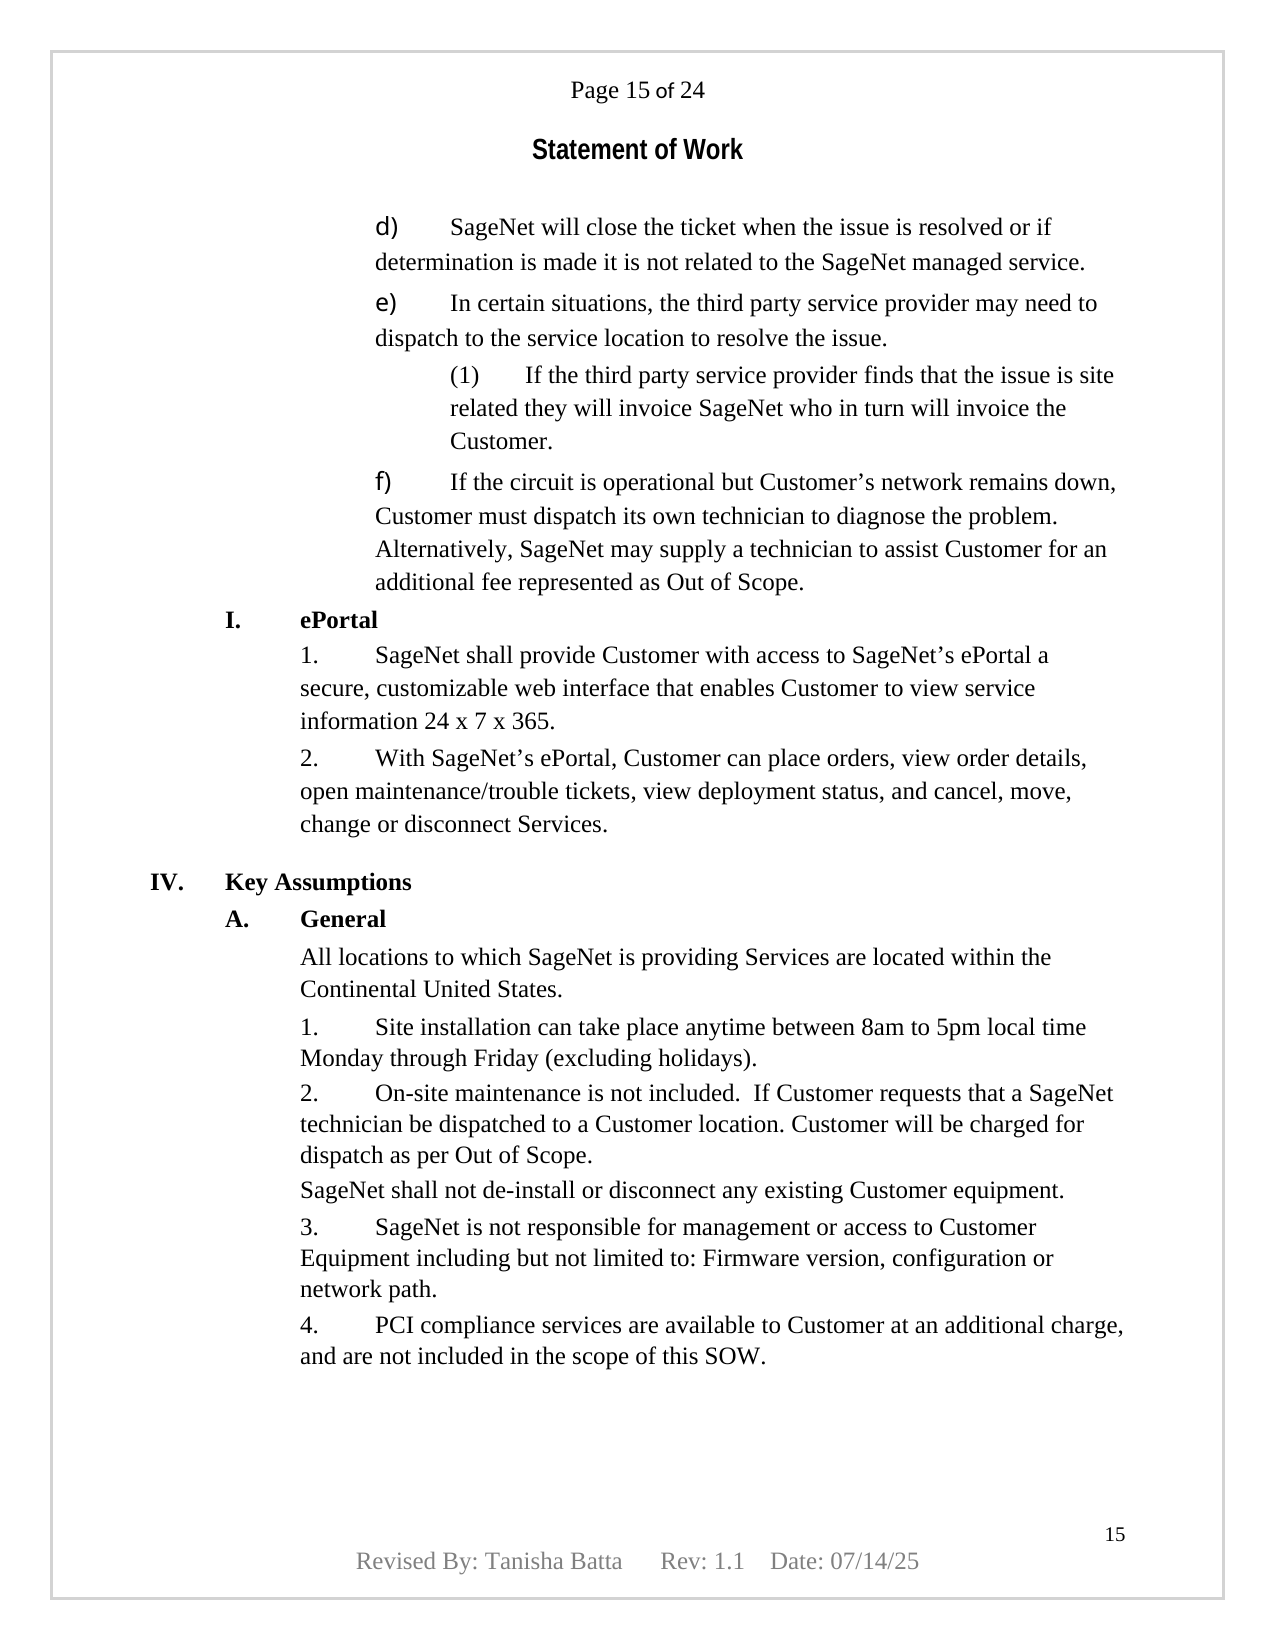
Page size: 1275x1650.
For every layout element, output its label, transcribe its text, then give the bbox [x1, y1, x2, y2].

subtitle Site installation can take place anytime between 8am to 5pm local time Monday through Friday (excluding holidays). [300, 1012, 1125, 1072]
subtitle Key Assumptions [150, 867, 1125, 896]
subtitle SageNet shall not de-install or disconnect any existing Customer equipment. [300, 1175, 1125, 1204]
subtitle With SageNet’s ePortal, Customer can place orders, view order details, open maintenance/trouble tickets, view deployment status, and cancel, move, change or disconnect Services. [300, 743, 1125, 838]
subtitle SageNet shall provide Customer with access to SageNet’s ePortal a secure, customizable web interface that enables Customer to view service information 24 x 7 x 365. [300, 640, 1125, 735]
subtitle SageNet is not responsible for management or access to Customer Equipment including but not limited to: Firmware version, configuration or network path. [300, 1212, 1125, 1303]
subtitle In certain situations, the third party service provider may need to dispatch to the service location to resolve the issue. [375, 284, 1125, 351]
subtitle ePortal [225, 605, 1125, 633]
subtitle If the third party service provider finds that the issue is site related they will invoice SageNet who in turn will invoice the Customer. [450, 360, 1125, 455]
subtitle If the circuit is operational but Customer’s network remains down, Customer must dispatch its own technician to diagnose the problem. Alternatively, SageNet may supply a technician to assist Customer for an additional fee represented as Out of Scope. [375, 463, 1125, 596]
subtitle All locations to which SageNet is providing Services are located within the Continental United States. [300, 942, 1125, 1003]
subtitle On-site maintenance is not included. If Customer requests that a SageNet technician be dispatched to a Customer location. Customer will be charged for dispatch as per Out of Scope. [300, 1078, 1125, 1169]
subtitle General [225, 904, 1125, 933]
subtitle PCI compliance services are available to Customer at an additional charge, and are not included in the scope of this SOW. [300, 1310, 1125, 1369]
subtitle SageNet will close the ticket when the issue is resolved or if determination is made it is not related to the SageNet managed service. [375, 209, 1125, 276]
